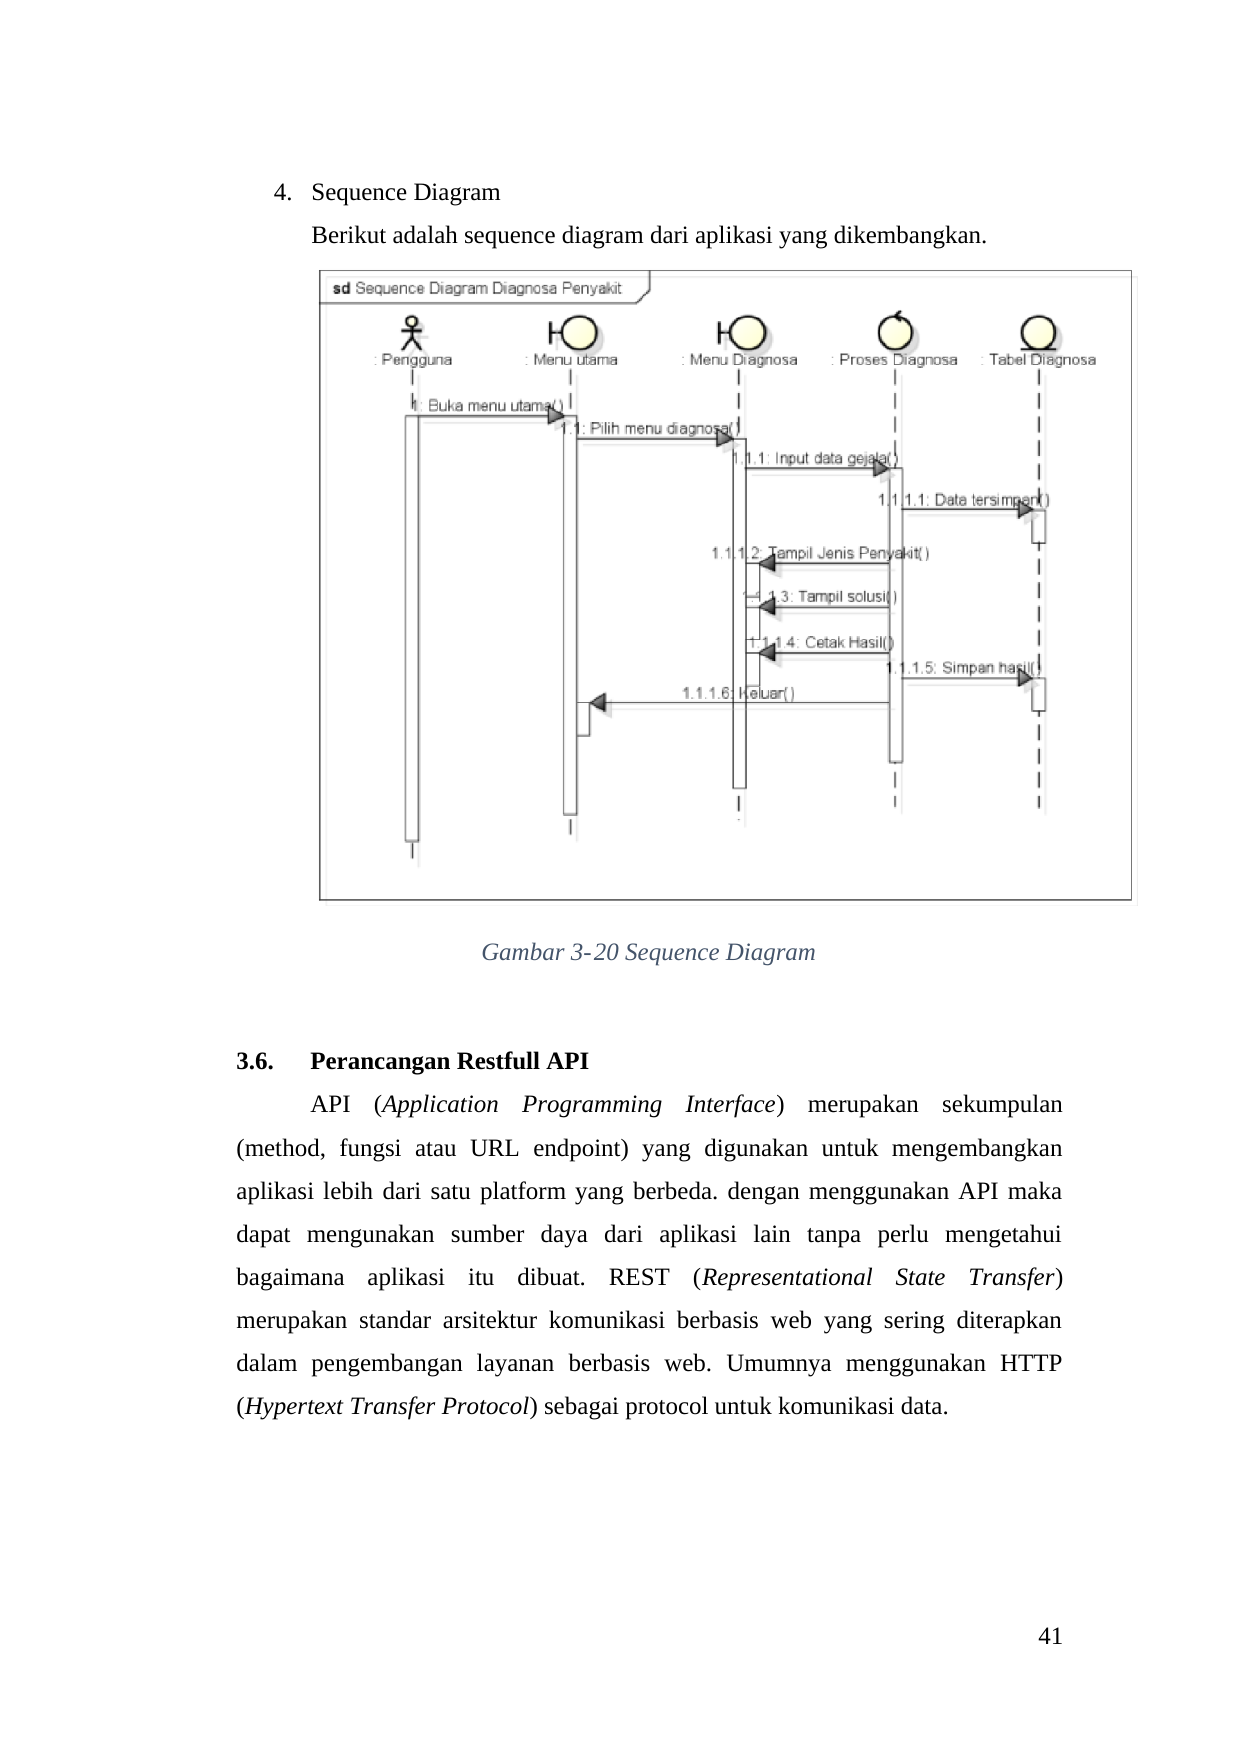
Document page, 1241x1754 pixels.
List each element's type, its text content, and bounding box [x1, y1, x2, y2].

picture [311, 263, 1138, 906]
list Berikut adalah sequence diagram dari aplikasi yang dikembangkan. [311, 220, 1063, 249]
text API (Application Programming Interface) merupakan sekumpulan (method, fungsi atau URL endpoint) yang digunakan untuk mengembangkan aplikasi lebih dari satu platform yang berbeda. dengan menggunakan API maka dapat mengunakan sumber daya dari aplikasi lain tanpa perlu mengetahui bagaimana aplikasi itu dibuat. REST (Representational State Transfer) merupakan standar arsitektur komunikasi berbasis web yang sering diterapkan dalam pengembangan layanan berbasis web. Umumnya menggunakan HTTP (Hypertext Transfer Protocol) sebagai protocol untuk komunikasi data. [236, 1089, 1063, 1420]
subtitle Perancangan Restfull API [236, 1046, 1063, 1075]
list Sequence Diagram [274, 177, 1063, 206]
